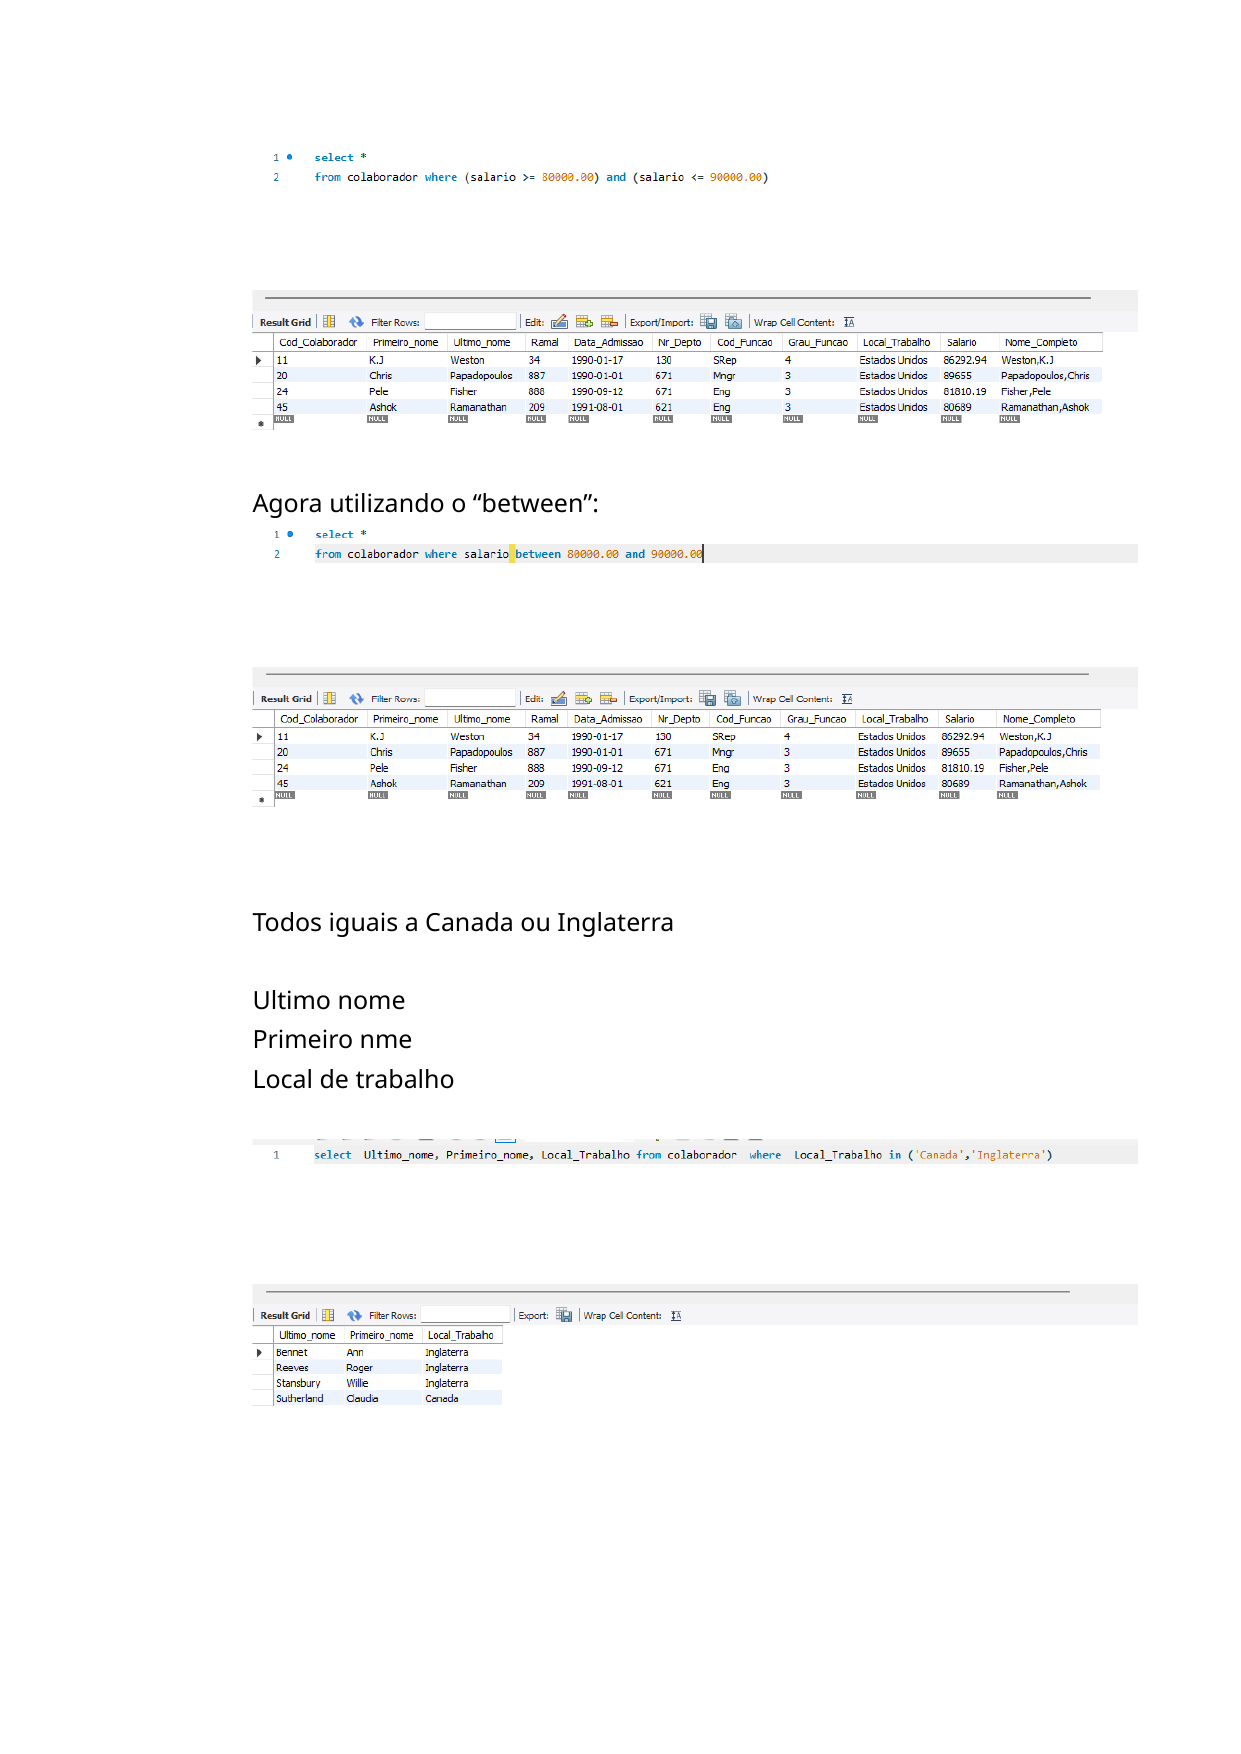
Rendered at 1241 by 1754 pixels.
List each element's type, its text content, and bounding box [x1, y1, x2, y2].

list Primeiro nme [252, 1022, 1063, 1056]
list Agora utilizando o “between”: [252, 486, 1063, 520]
list Ultimo nome [252, 983, 1063, 1017]
list Local de trabalho [252, 1061, 1063, 1095]
list Todos iguais a Canada ou Inglaterra [252, 904, 1063, 939]
picture [252, 1139, 1138, 1417]
picture [252, 147, 1138, 442]
picture [252, 525, 1138, 822]
